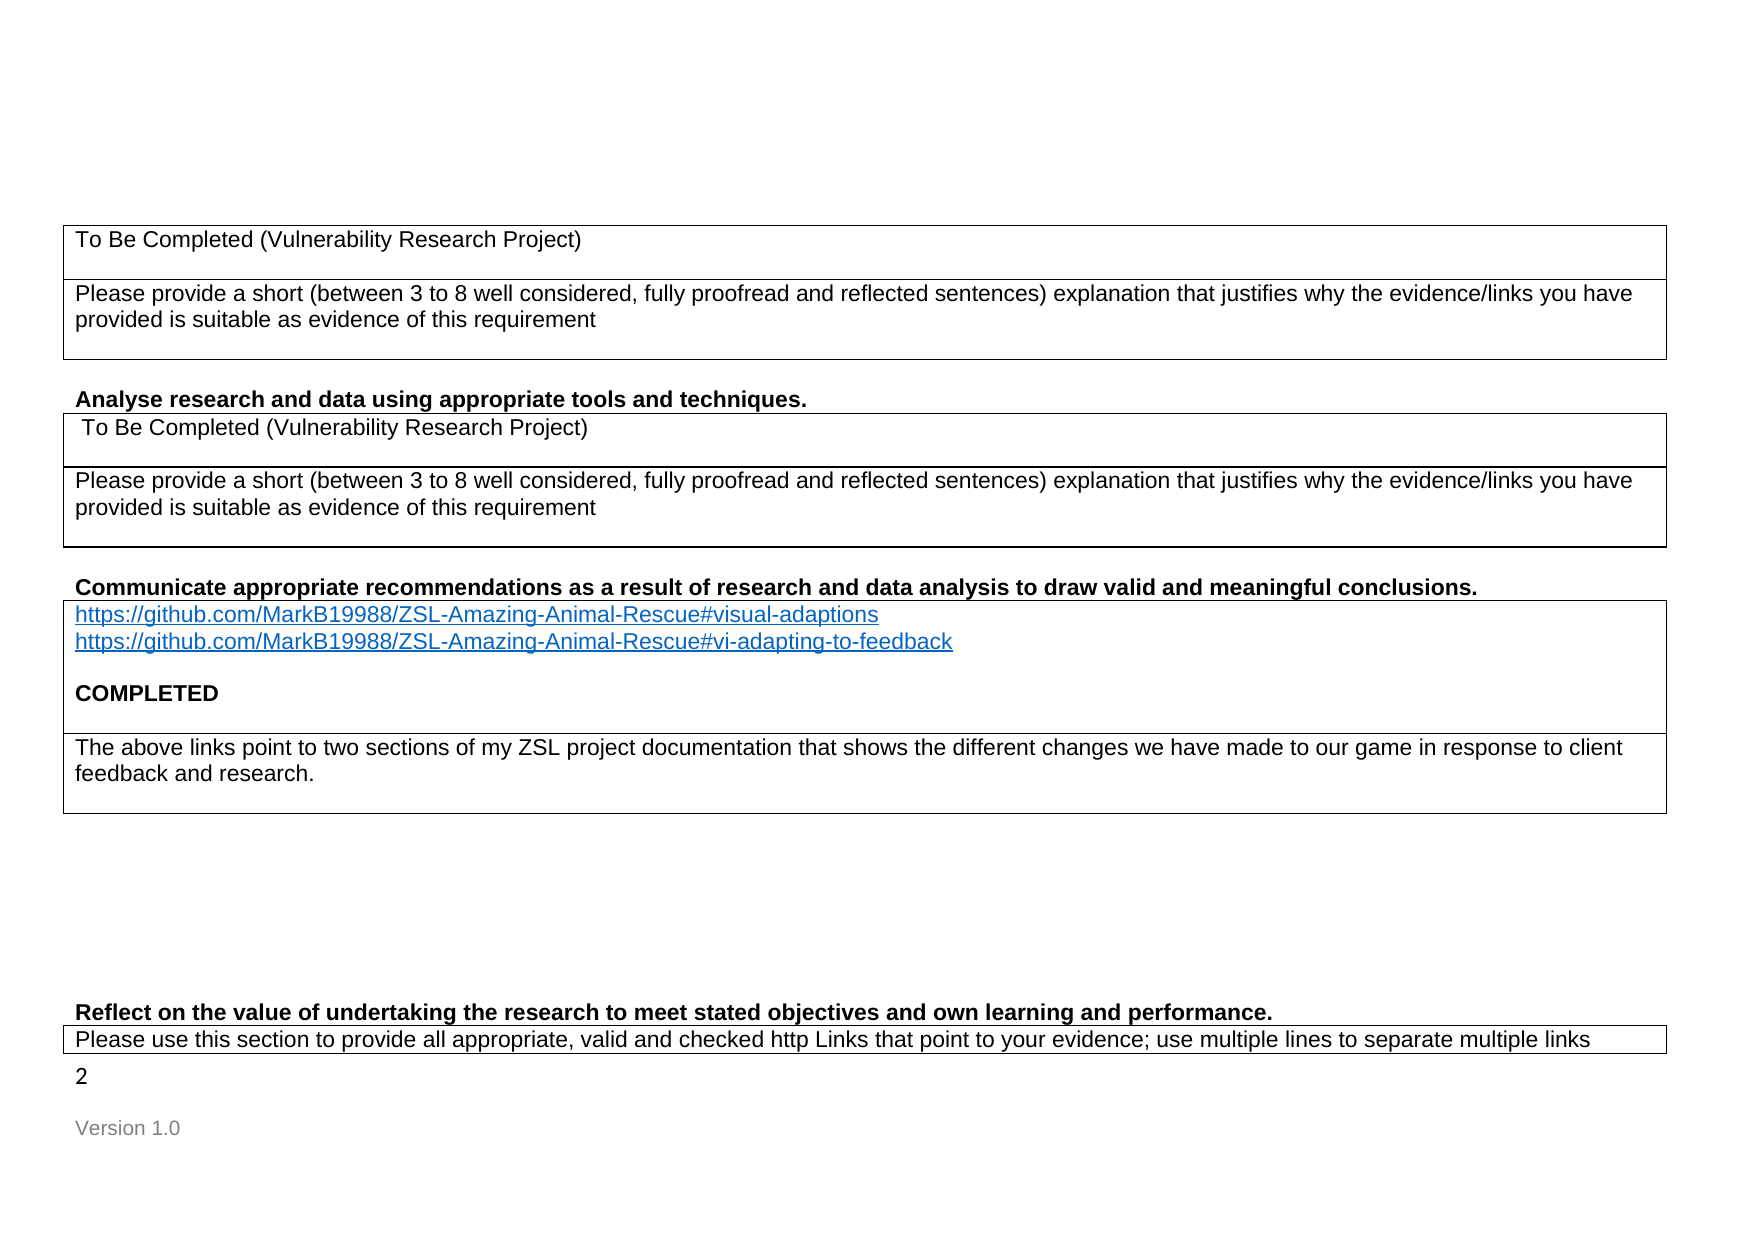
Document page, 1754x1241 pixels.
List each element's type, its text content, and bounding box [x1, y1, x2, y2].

table_header https://github.com/MarkB19988/ZSL-Amazing-Animal-Rescue#visual-adaptions https://github.com/MarkB19988/ZSL-Amazing-Animal-Rescue#vi-adapting-to-feedback COMPLETED [64, 601, 1666, 733]
text Communicate appropriate recommendations as a result of research and data analysis to draw valid and meaningful conclusions. [75, 574, 1679, 600]
table_cell Please provide a short (between 3 to 8 well considered, fully proofread and reflected sentences) explanation that justifies why the evidence/links you have provided is suitable as evidence of this requirement [64, 280, 1666, 359]
table_header Please use this section to provide all appropriate, valid and checked http Links that point to your evidence; use multiple lines to separate multiple links [64, 1026, 1666, 1052]
text Reflect on the value of undertaking the research to meet stated objectives and own learning and performance. [75, 999, 1679, 1025]
text Analyse research and data using appropriate tools and techniques. [75, 386, 1679, 413]
table_header To Be Completed (Vulnerability Research Project) [64, 226, 1666, 279]
table_cell The above links point to two sections of my ZSL project documentation that shows the different changes we have made to our game in response to client feedback and research. [64, 734, 1666, 813]
table_header To Be Completed (Vulnerability Research Project) [64, 414, 1666, 466]
table_cell Please provide a short (between 3 to 8 well considered, fully proofread and reflected sentences) explanation that justifies why the evidence/links you have provided is suitable as evidence of this requirement [64, 468, 1666, 546]
